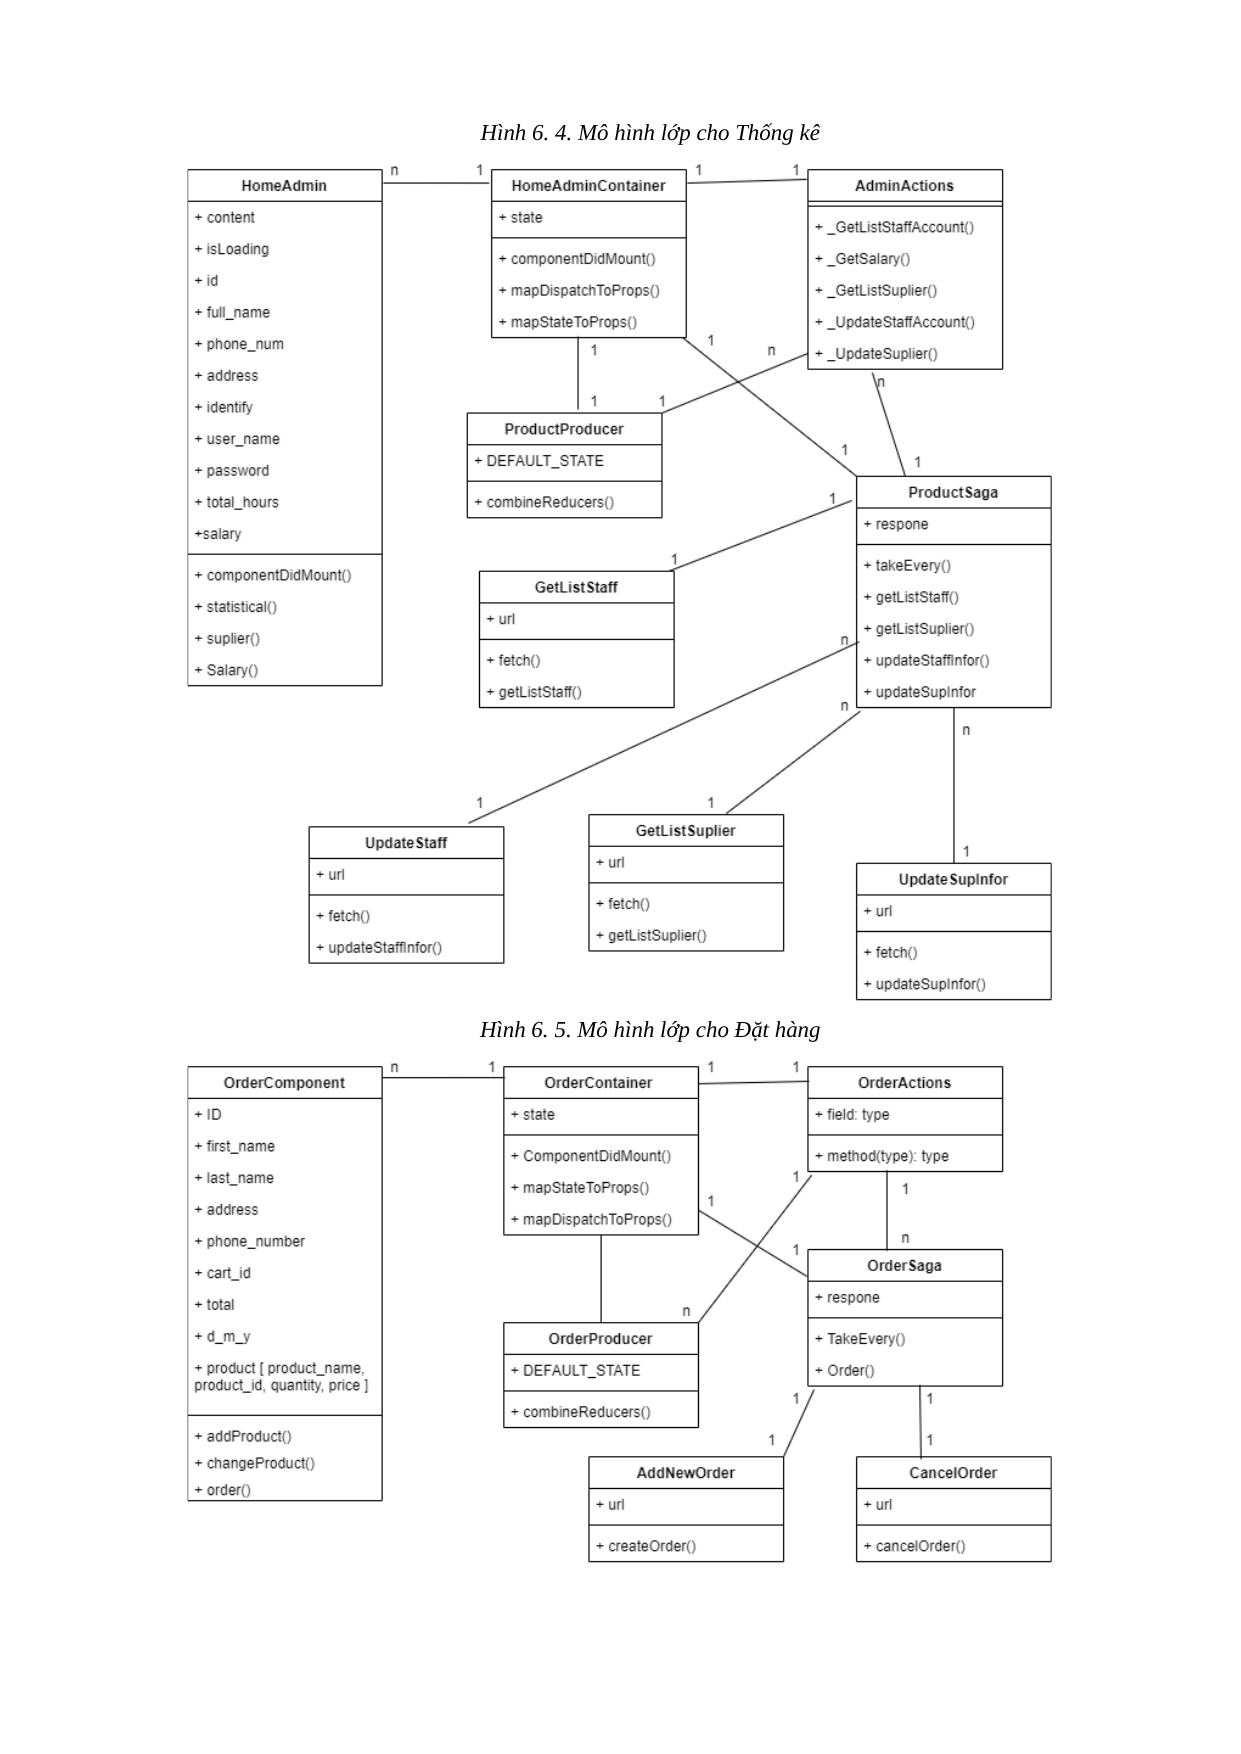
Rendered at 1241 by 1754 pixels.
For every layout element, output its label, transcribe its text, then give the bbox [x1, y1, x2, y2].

text Hình 6. 4. Mô hình lớp cho Thống kê [187, 118, 1113, 145]
picture [187, 157, 1052, 1004]
picture [187, 1054, 1052, 1566]
